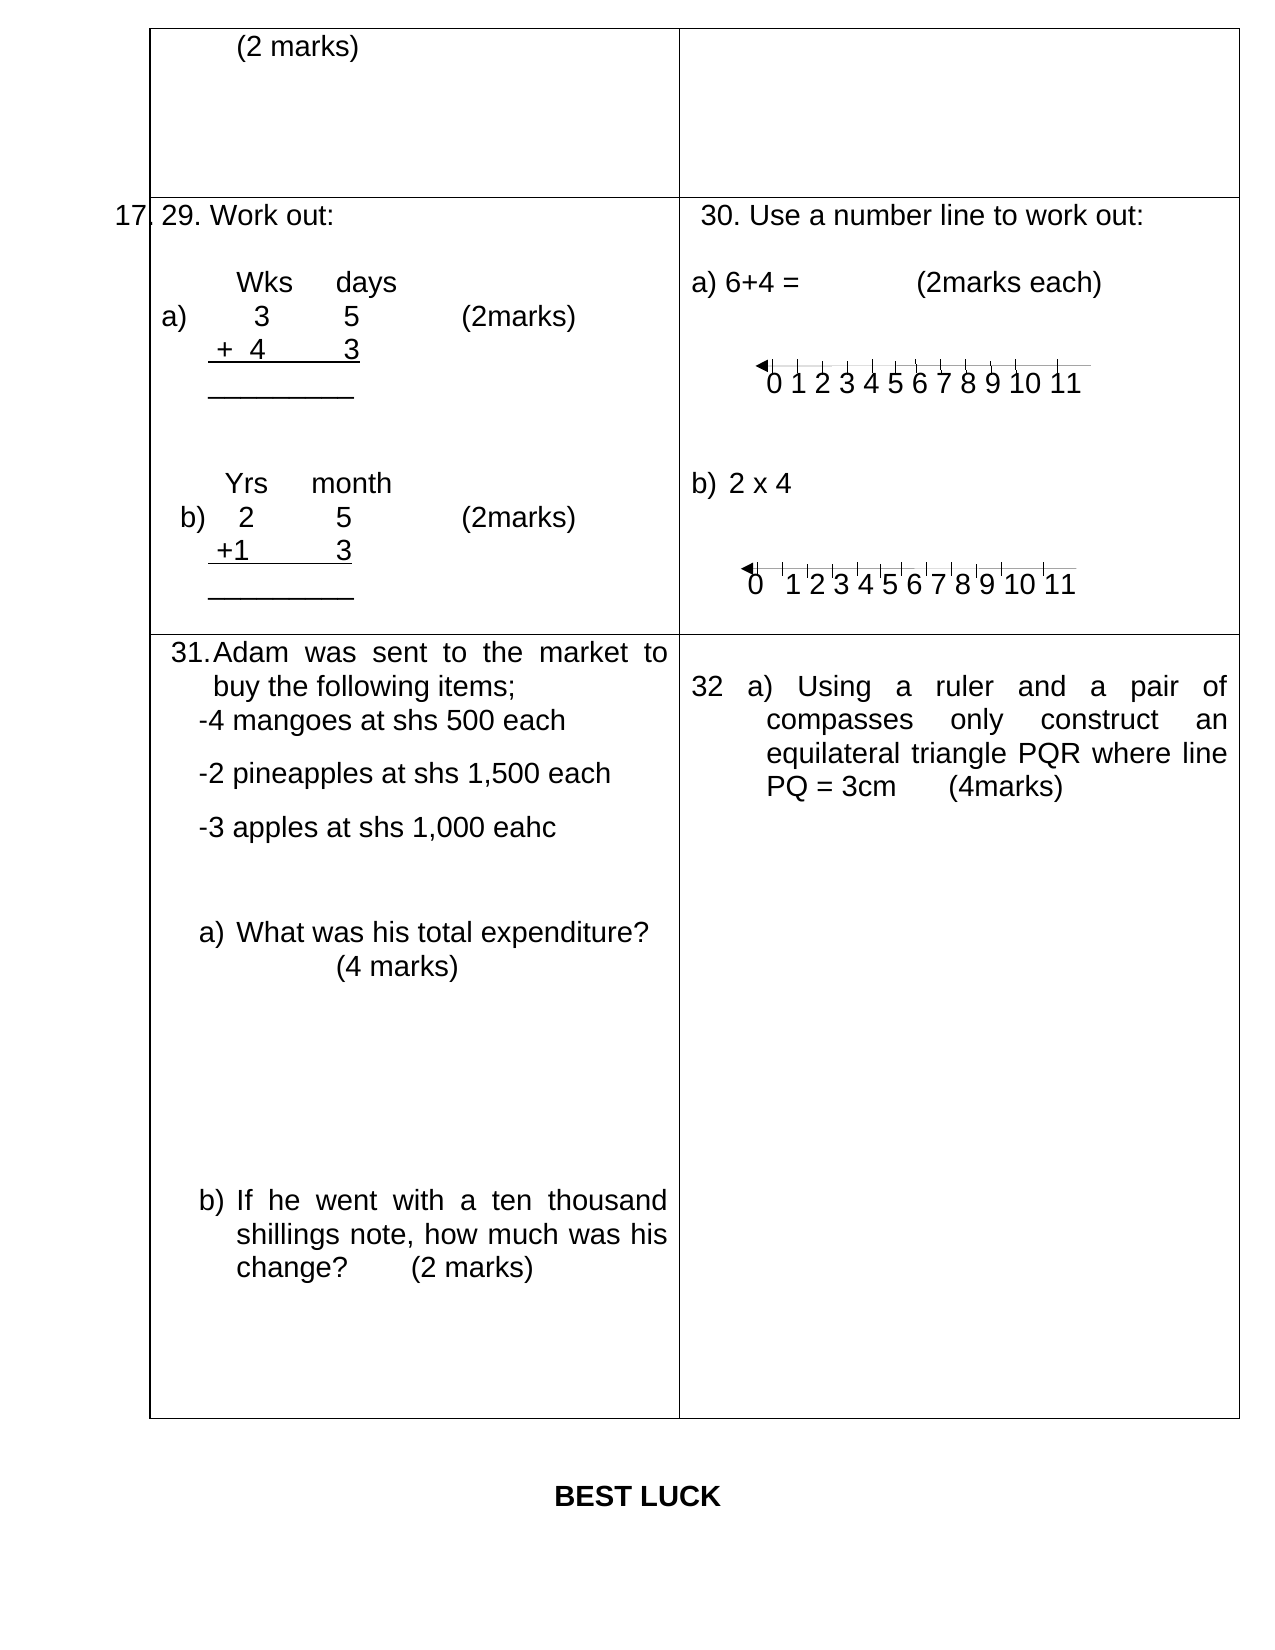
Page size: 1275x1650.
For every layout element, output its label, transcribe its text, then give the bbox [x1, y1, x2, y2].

table_cell 32 a) Using a ruler and a pair of compasses only construct an equilateral triangle PQR where line PQ = 3cm (4marks) [680, 635, 1239, 1418]
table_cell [680, 29, 1239, 197]
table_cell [151, 29, 679, 197]
table_cell Adam was sent to the market to buy the following items; 4 mangoes at shs 500 each 2 pineapples at shs 1,500 each 3 apples at shs 1,000 eahc What was his total expenditure? (4 marks) If he went with a ten thousand shillings note, how much was his change? (2 marks) [151, 635, 679, 1418]
table_cell 29. Work out: Wks days a) 3 5 (2marks) + 4 3 _________ Yrs month b) 2 5 (2marks) +1 3 _________ [151, 198, 679, 634]
text BEST LUCK [150, 1479, 1125, 1512]
table_cell 30. Use a number line to work out: a) 6+4 = (2marks each) 0 1 2 3 4 5 6 7 8 9 10 11 2 x 4 1 2 3 4 5 6 7 8 9 10 11 [680, 198, 1239, 634]
